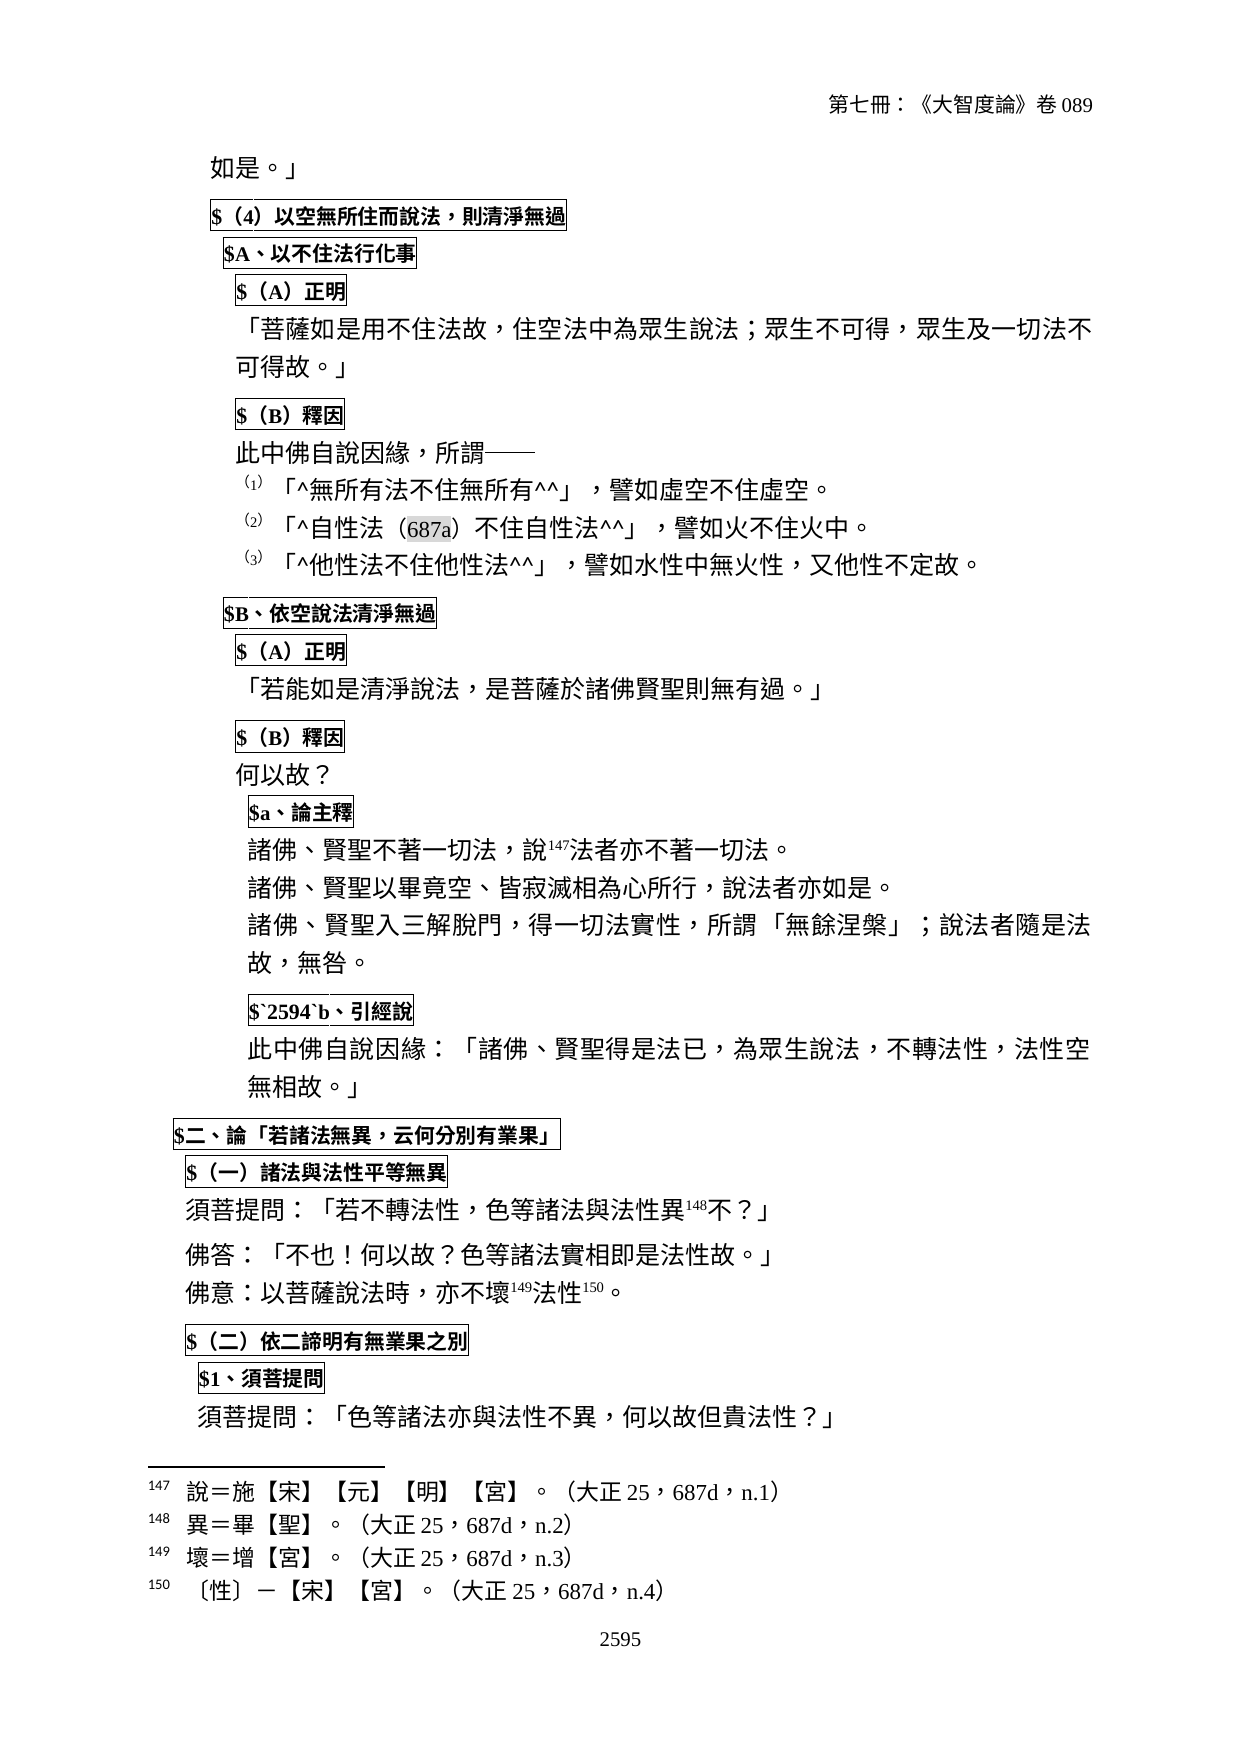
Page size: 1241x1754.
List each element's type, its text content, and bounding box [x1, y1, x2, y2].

text 須菩提問：「若不轉法性，色等諸法與法性異不？」 [185, 1190, 1092, 1228]
text （3）「^他性法不住他性法^^」，譬如水性中無火性，又他性不定故。 [235, 545, 1092, 583]
text 「菩薩如是用不住法故，住空法中為眾生說法；眾生不可得，眾生及一切法不可得故。」 [235, 309, 1092, 384]
text 此中佛自說因緣：「諸佛、賢聖得是法已，為眾生說法，不轉法性，法性空無相故。」 [248, 1029, 1092, 1104]
text 「若能如是清淨說法，是菩薩於諸佛賢聖則無有過。」 [235, 669, 1092, 706]
text $（A）正明 [235, 271, 1092, 309]
text $A、以不住法行化事 [223, 234, 1092, 271]
text 諸佛、賢聖不著一切法，說法者亦不著一切法。 [248, 830, 1092, 868]
text $a、論主釋 [248, 793, 1092, 830]
text 須菩提問：「色等諸法亦與法性不異，何以故但貴法性？」 [198, 1396, 1092, 1434]
text $（二）依二諦明有無業果之別 [185, 1321, 1092, 1359]
text 佛意：以菩薩說法時，亦不壞法性。 [185, 1273, 1092, 1310]
text $`2594`b、引經說 [248, 991, 1092, 1029]
text $（B）釋因 [235, 718, 1092, 755]
text 諸佛、賢聖以畢竟空、皆寂滅相為心所行，說法者亦如是。 [248, 868, 1092, 905]
text 何以故？ [235, 755, 1092, 793]
text $1、須菩提問 [198, 1359, 1092, 1396]
text $（一）諸法與法性平等無異 [185, 1153, 1092, 1190]
text $B、依空說法清淨無過 [223, 594, 1092, 631]
text （2）「^自性法（687a）不住自性法^^」，譬如火不住火中。 [235, 508, 1092, 545]
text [210, 148, 1092, 185]
text 諸佛、賢聖入三解脫門，得一切法實性，所謂「無餘涅槃」；說法者隨是法故，無咎。 [248, 905, 1092, 980]
text 此中佛自說因緣，所謂── [235, 433, 1092, 470]
text （1）「^無所有法不住無所有^^」，譬如虛空不住虛空。 [235, 470, 1092, 508]
text 佛答：「不也！何以故？色等諸法實相即是法性故。」 [185, 1235, 1092, 1273]
text $二、論「若諸法無異，云何分別有業果」 [173, 1115, 1092, 1153]
text $（B）釋因 [235, 395, 1092, 433]
text $（A）正明 [235, 631, 1092, 669]
text $（4）以空無所住而說法，則清淨無過 [210, 196, 1092, 234]
